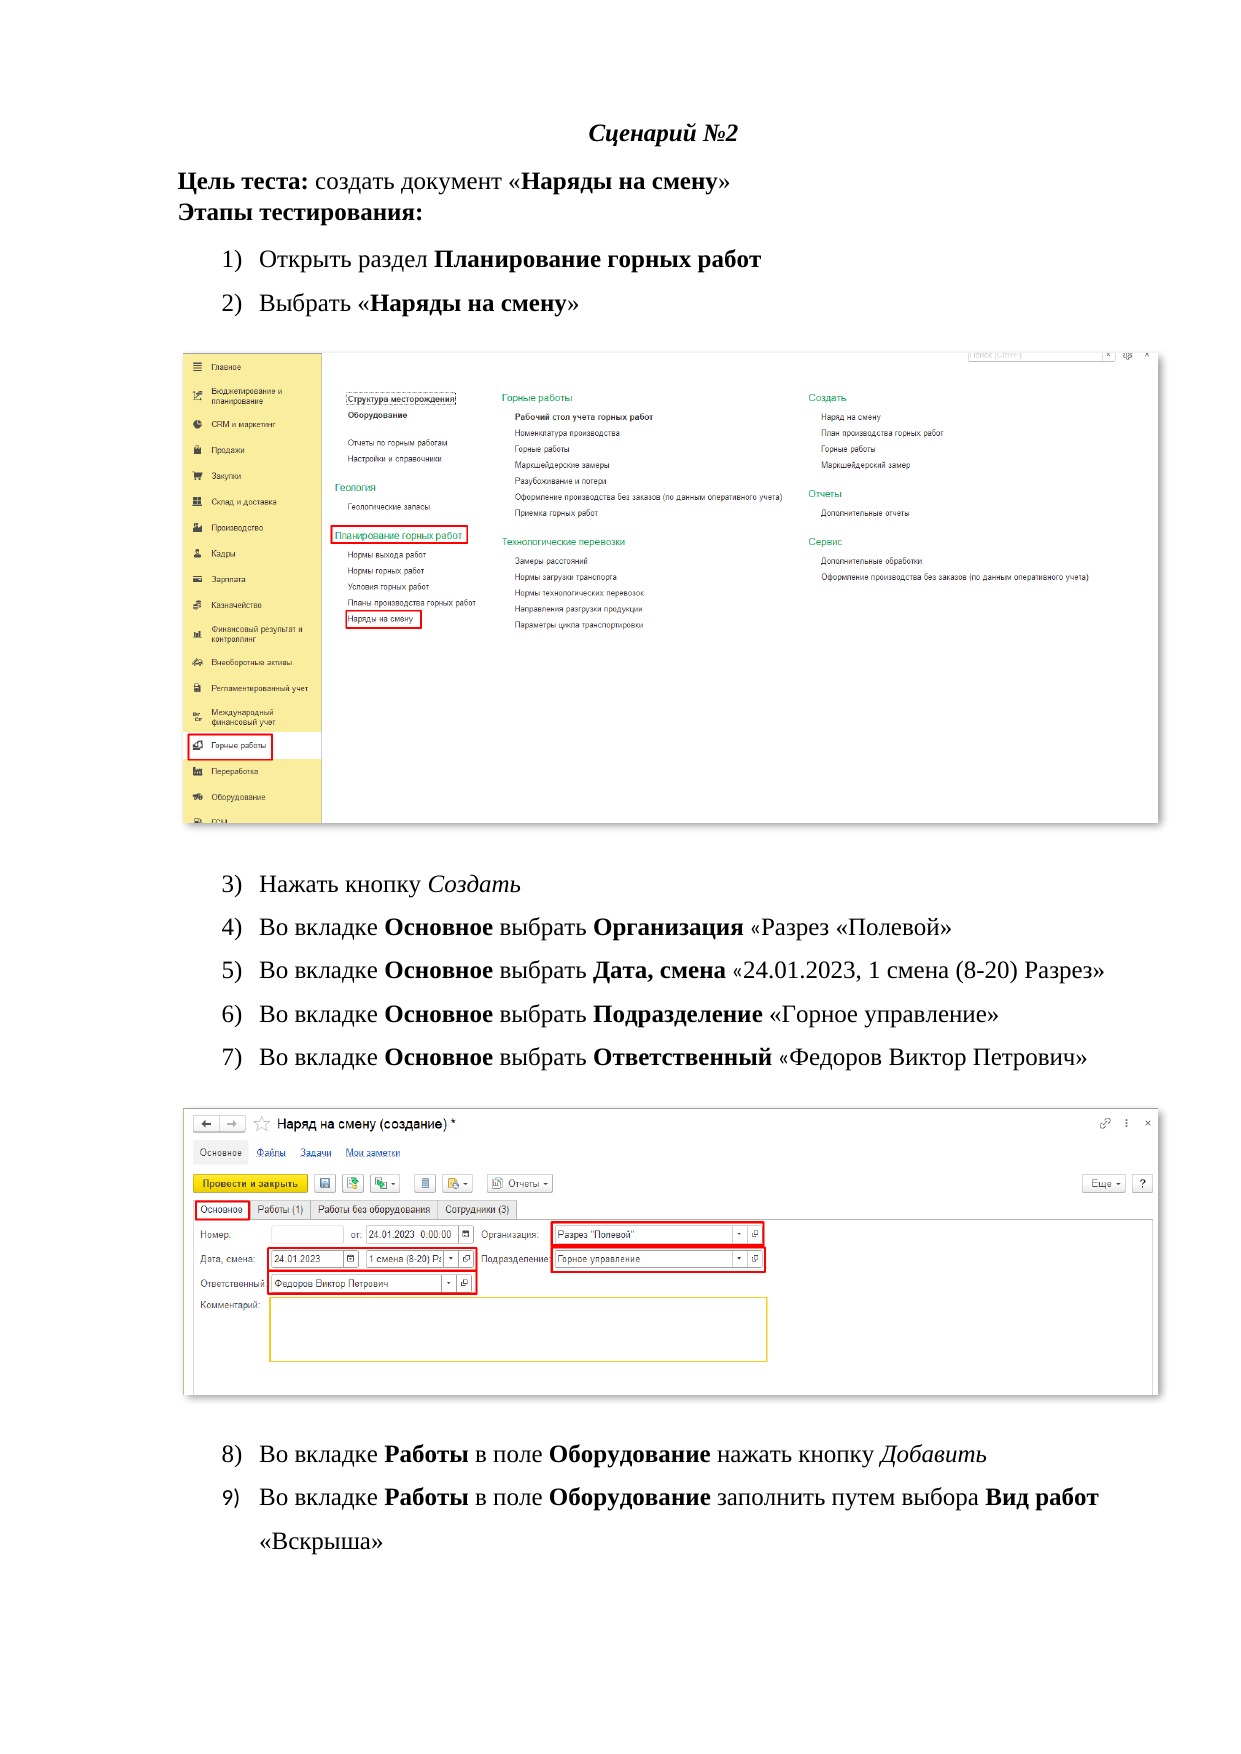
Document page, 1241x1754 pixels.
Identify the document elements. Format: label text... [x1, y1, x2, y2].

picture [183, 1108, 1158, 1395]
text Цель теста: создать документ «Наряды на смену» Этапы тестирования: [177, 166, 1152, 226]
list Во вкладке Основное выбрать Подразделение «Горное управление» [221, 999, 1152, 1028]
picture [183, 353, 1158, 823]
text Сценарий №2 [177, 118, 1152, 147]
list Во вкладке Основное выбрать Организация «Разрез «Полевой» [221, 912, 1152, 941]
list Нажать кнопку Создать [221, 869, 1152, 898]
list Во вкладке Основное выбрать Дата, смена «24.01.2023, 1 смена (8-20) Разрез» [221, 956, 1152, 984]
list Во вкладке Работы в поле Оборудование заполнить путем выбора Вид работ «Вскрыша» [221, 1482, 1152, 1555]
list Открыть раздел Планирование горных работ [221, 244, 1152, 273]
list Выбрать «Наряды на смену» [221, 288, 1152, 316]
list Во вкладке Работы в поле Оборудование нажать кнопку Добавить [221, 1439, 1152, 1468]
list Во вкладке Основное выбрать Ответственный «Федоров Виктор Петрович» [221, 1042, 1152, 1071]
